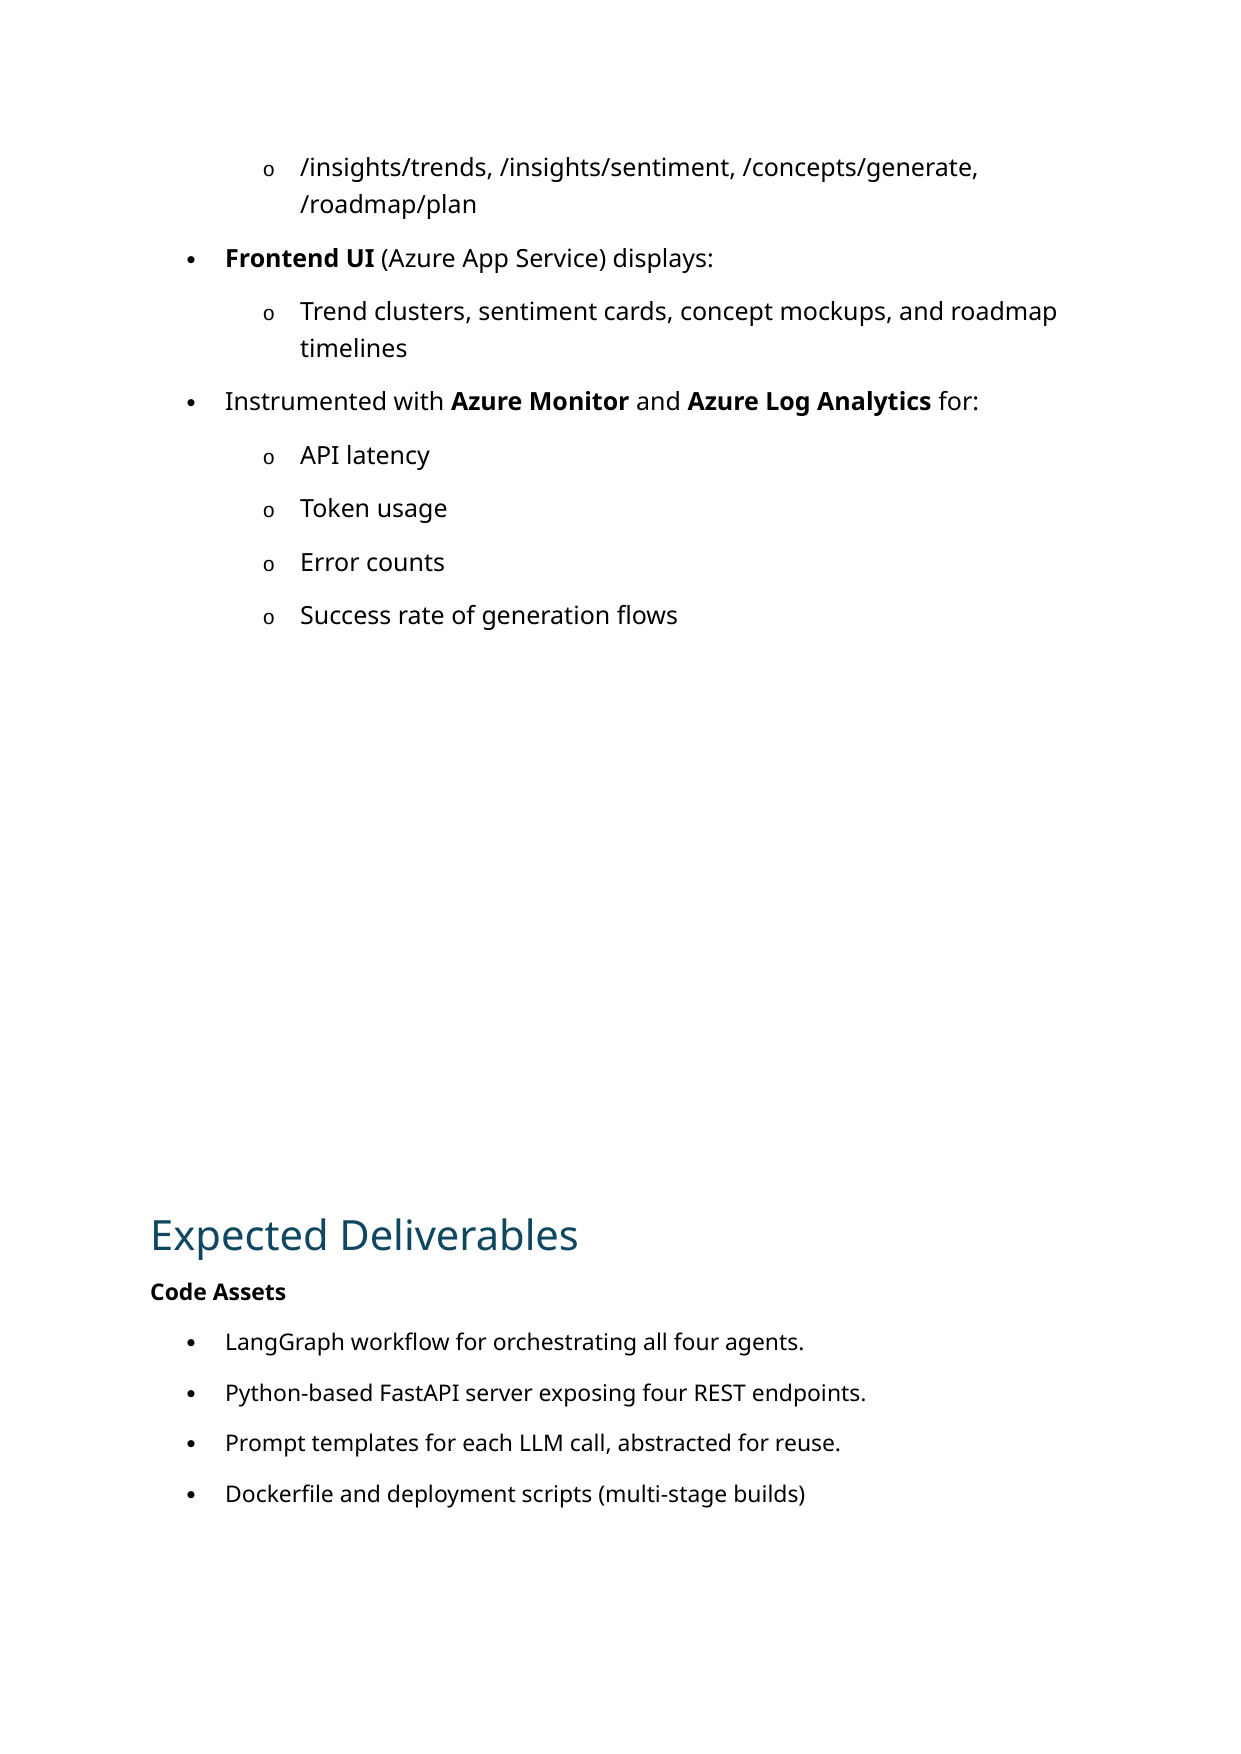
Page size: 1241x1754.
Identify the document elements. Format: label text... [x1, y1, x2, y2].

list Token usage [262, 491, 1090, 525]
list Success rate of generation flows [262, 598, 1090, 632]
text Code Assets [150, 1276, 1090, 1307]
list Error counts [262, 544, 1090, 578]
list Dockerfile and deployment scripts (multi-stage builds) [187, 1477, 1090, 1509]
list Instrumented with Azure Monitor and Azure Log Analytics for: [187, 384, 1090, 418]
list Frontend UI (Azure App Service) displays: [187, 240, 1090, 274]
list Trend clusters, sentiment cards, concept mockups, and roadmap timelines [262, 294, 1090, 364]
list Python-based FastAPI server exposing four REST endpoints. [187, 1377, 1090, 1408]
list API latency [262, 437, 1090, 471]
list LangGraph workflow for orchestrating all four agents. [187, 1326, 1090, 1357]
list /insights/trends, /insights/sentiment, /concepts/generate, /roadmap/plan [262, 150, 1090, 221]
subtitle Expected Deliverables [150, 1206, 1090, 1263]
list Prompt templates for each LLM call, abstracted for reuse. [187, 1427, 1090, 1458]
